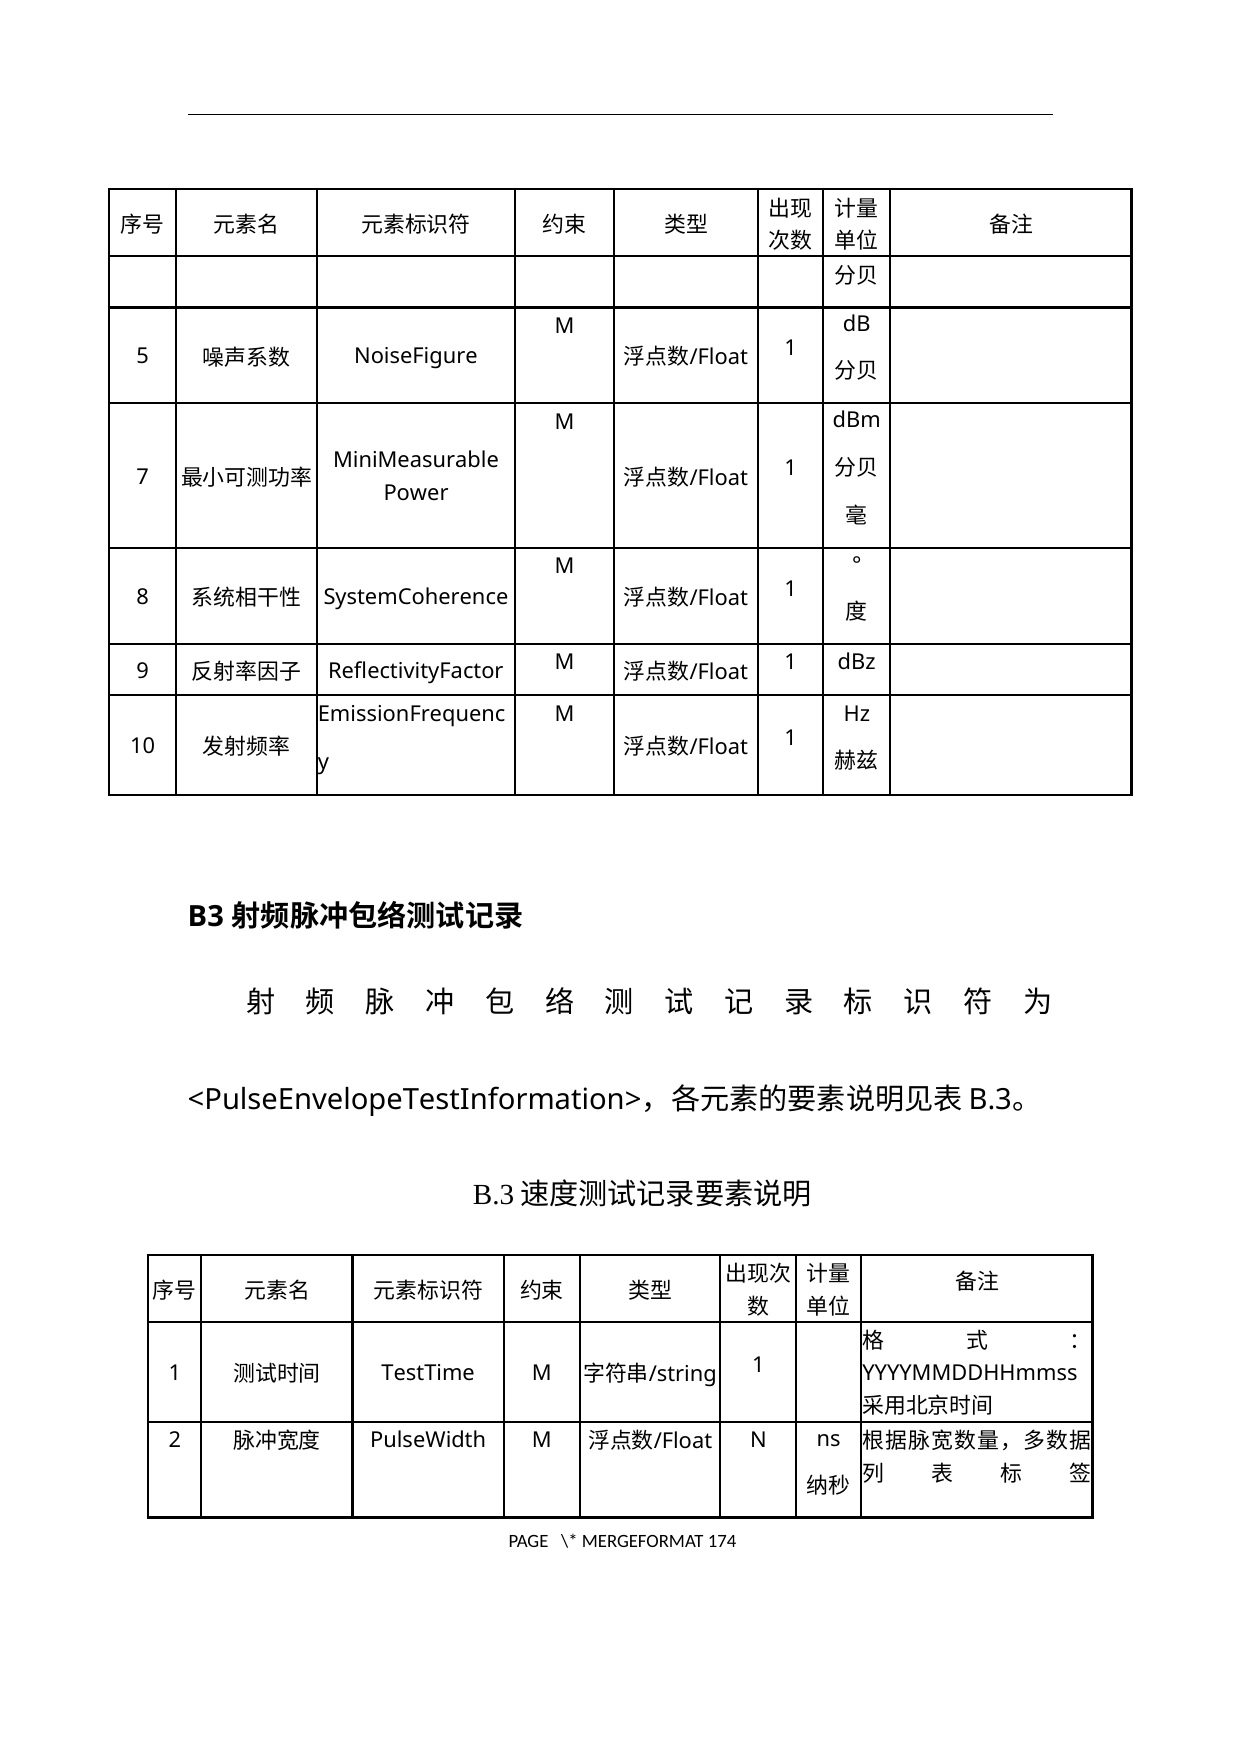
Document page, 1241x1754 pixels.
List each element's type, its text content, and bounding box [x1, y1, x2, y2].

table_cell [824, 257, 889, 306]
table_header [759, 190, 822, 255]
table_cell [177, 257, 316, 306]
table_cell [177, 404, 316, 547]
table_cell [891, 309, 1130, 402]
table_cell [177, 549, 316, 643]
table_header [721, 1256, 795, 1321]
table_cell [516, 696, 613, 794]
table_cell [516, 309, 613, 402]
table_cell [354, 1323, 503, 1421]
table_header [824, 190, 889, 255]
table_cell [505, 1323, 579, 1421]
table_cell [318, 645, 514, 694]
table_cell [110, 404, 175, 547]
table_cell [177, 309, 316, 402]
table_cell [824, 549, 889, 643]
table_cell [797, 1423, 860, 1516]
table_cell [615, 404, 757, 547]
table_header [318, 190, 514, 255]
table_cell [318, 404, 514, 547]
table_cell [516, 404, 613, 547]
subtitle B3 射频脉冲包络测试记录 [187, 881, 1053, 946]
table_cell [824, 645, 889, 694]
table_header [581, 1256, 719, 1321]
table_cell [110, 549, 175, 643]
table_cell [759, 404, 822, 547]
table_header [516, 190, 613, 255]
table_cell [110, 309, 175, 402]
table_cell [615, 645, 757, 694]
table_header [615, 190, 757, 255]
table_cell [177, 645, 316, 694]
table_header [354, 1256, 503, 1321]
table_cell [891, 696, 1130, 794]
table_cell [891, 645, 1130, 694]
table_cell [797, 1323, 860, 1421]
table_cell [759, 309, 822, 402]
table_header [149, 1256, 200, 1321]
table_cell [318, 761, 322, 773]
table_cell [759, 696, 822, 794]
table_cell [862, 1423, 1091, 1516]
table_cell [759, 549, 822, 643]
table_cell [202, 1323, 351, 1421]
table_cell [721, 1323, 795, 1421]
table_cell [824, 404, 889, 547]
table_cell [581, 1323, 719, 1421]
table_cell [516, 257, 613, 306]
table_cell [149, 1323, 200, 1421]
text 射频脉冲包络测试记录标识符为<PulseEnvelopeTestInformation>，各元素的要素说明见表B.3。 [187, 967, 1053, 1130]
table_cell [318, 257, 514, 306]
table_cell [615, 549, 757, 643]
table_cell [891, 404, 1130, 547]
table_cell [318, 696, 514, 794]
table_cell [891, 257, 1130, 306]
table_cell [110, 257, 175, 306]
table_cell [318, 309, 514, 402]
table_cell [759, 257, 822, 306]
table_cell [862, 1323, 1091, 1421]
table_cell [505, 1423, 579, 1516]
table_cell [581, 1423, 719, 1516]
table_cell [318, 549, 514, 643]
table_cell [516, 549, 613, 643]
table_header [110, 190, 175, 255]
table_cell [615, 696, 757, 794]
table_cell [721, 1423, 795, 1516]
list B.3速度测试记录要素说明 [187, 1171, 1053, 1213]
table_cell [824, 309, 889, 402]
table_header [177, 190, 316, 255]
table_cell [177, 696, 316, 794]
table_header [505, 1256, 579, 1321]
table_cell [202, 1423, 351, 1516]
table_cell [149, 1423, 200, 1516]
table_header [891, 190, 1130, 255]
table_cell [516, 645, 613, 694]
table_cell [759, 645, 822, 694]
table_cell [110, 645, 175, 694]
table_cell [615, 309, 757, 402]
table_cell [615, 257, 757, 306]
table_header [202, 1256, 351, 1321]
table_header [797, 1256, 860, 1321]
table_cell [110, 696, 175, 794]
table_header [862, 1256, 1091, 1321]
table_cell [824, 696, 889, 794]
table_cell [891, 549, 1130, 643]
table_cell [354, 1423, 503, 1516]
